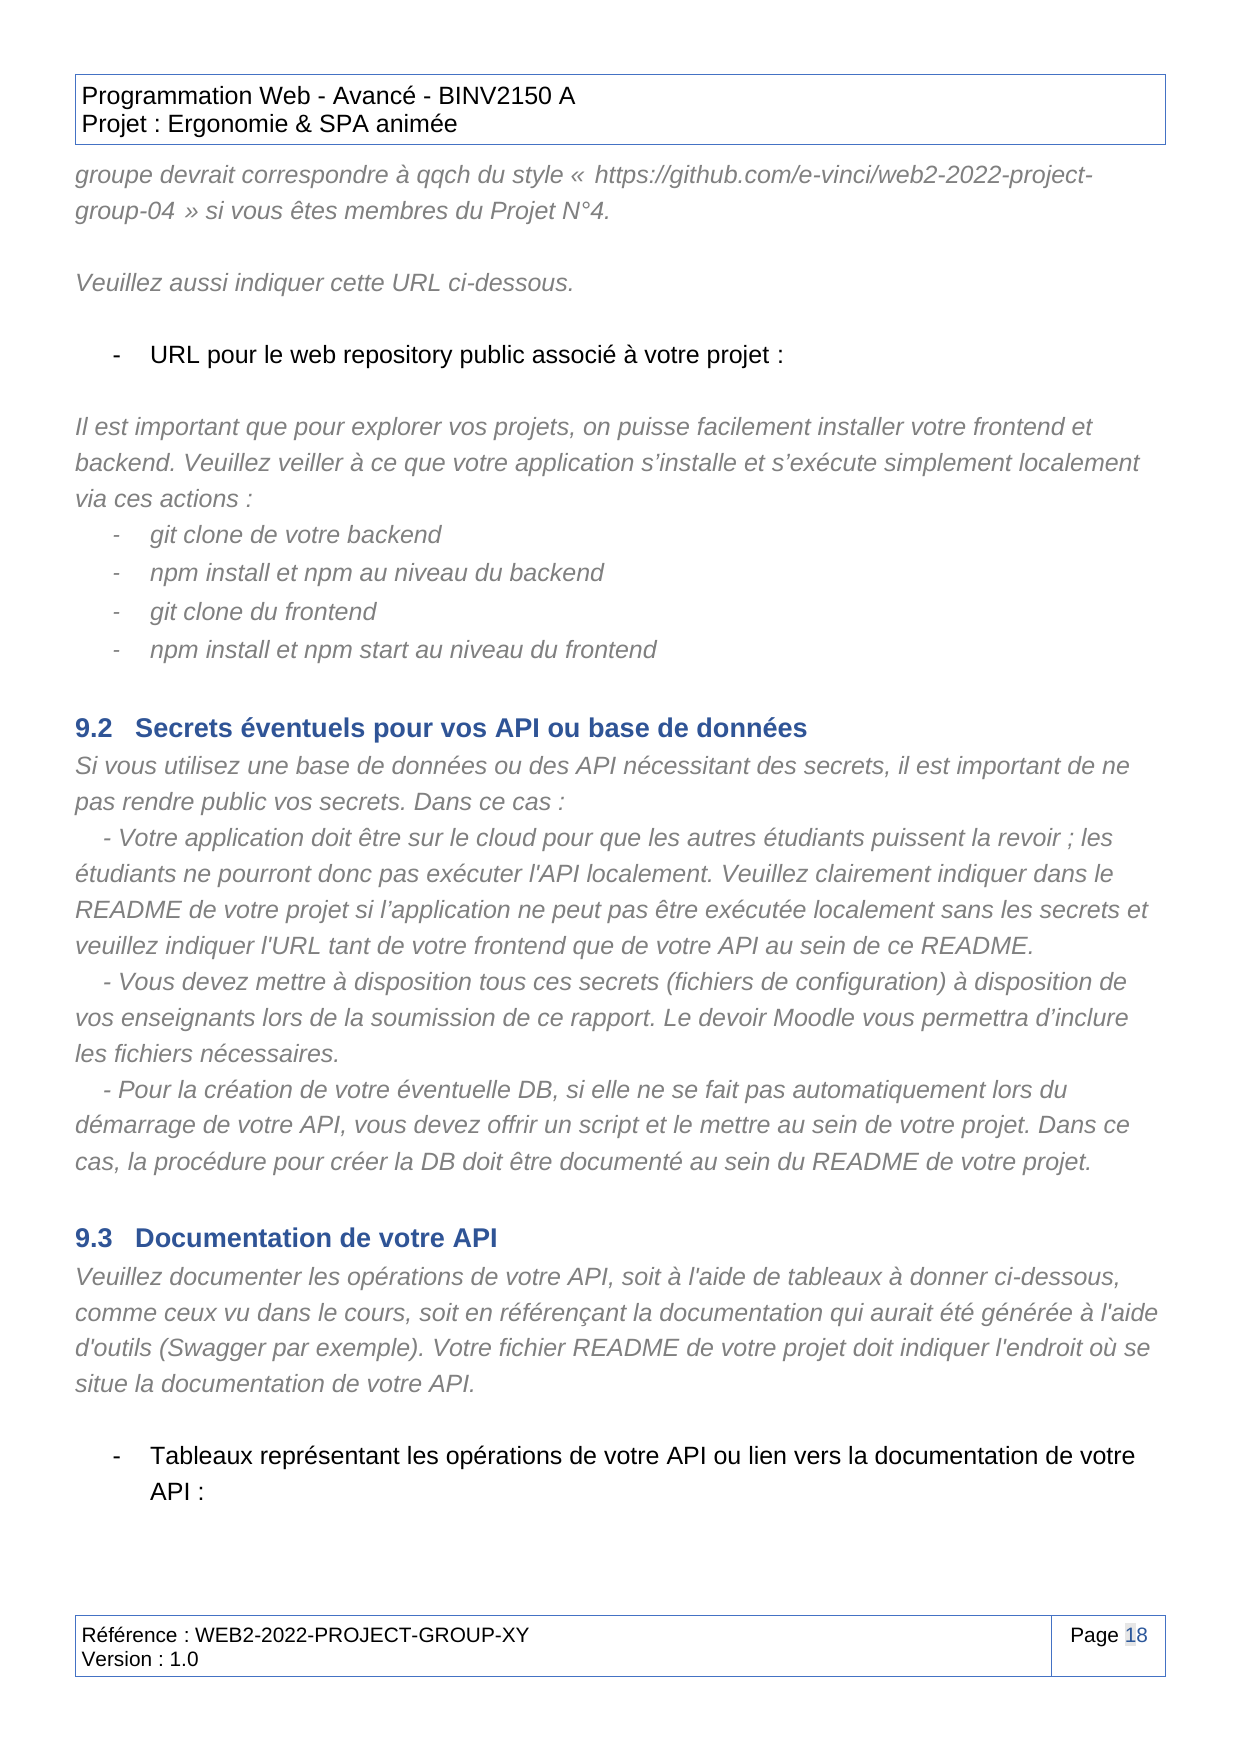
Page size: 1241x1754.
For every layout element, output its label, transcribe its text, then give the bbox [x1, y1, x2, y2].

text Veuillez documenter les opérations de votre API, soit à l'aide de tableaux à donner ci-dessous, comme ceux vu dans le cours, soit en référençant la documentation qui aurait été générée à l'aide d'outils (Swagger par exemple). Votre fichier README de votre projet doit indiquer l'endroit où se situe la documentation de votre API. [75, 1262, 1165, 1398]
text Si vous utilisez une base de données ou des API nécessitant des secrets, il est important de ne pas rendre public vos secrets. Dans ce cas : [75, 751, 1165, 816]
list npm install et npm au niveau du backend [112, 558, 1165, 588]
list URL pour le web repository public associé à votre projet : [112, 340, 1165, 368]
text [75, 160, 1165, 225]
text - Vous devez mettre à disposition tous ces secrets (fichiers de configuration) à disposition de vos enseignants lors de la soumission de ce rapport. Le devoir Moodle vous permettra d’inclure les fichiers nécessaires. [75, 967, 1165, 1067]
list git clone de votre backend [112, 519, 1165, 550]
subtitle Documentation de votre API [75, 1222, 1165, 1254]
subtitle Secrets éventuels pour vos API ou base de données [75, 712, 1165, 743]
text - Pour la création de votre éventuelle DB, si elle ne se fait pas automatiquement lors du démarrage de votre API, vous devez offrir un script et le mettre au sein de votre projet. Dans ce cas, la procédure pour créer la DB doit être documenté au sein du README de votre projet. [75, 1074, 1165, 1175]
text Veuillez aussi indiquer cette URL ci-dessous. [75, 268, 1165, 297]
list Tableaux représentant les opérations de votre API ou lien vers la documentation de votre API : [112, 1441, 1165, 1506]
list npm install et npm start au niveau du frontend [112, 634, 1165, 664]
text Il est important que pour explorer vos projets, on puisse facilement installer votre frontend et backend. Veuillez veiller à ce que votre application s’installe et s’exécute simplement localement via ces actions : [75, 412, 1165, 512]
list git clone du frontend [112, 596, 1165, 626]
text - Votre application doit être sur le cloud pour que les autres étudiants puissent la revoir ; les étudiants ne pourront donc pas exécuter l'API localement. Veuillez clairement indiquer dans le README de votre projet si l’application ne peut pas être exécutée localement sans les secrets et veuillez indiquer l'URL tant de votre frontend que de votre API au sein de ce README. [75, 823, 1165, 959]
